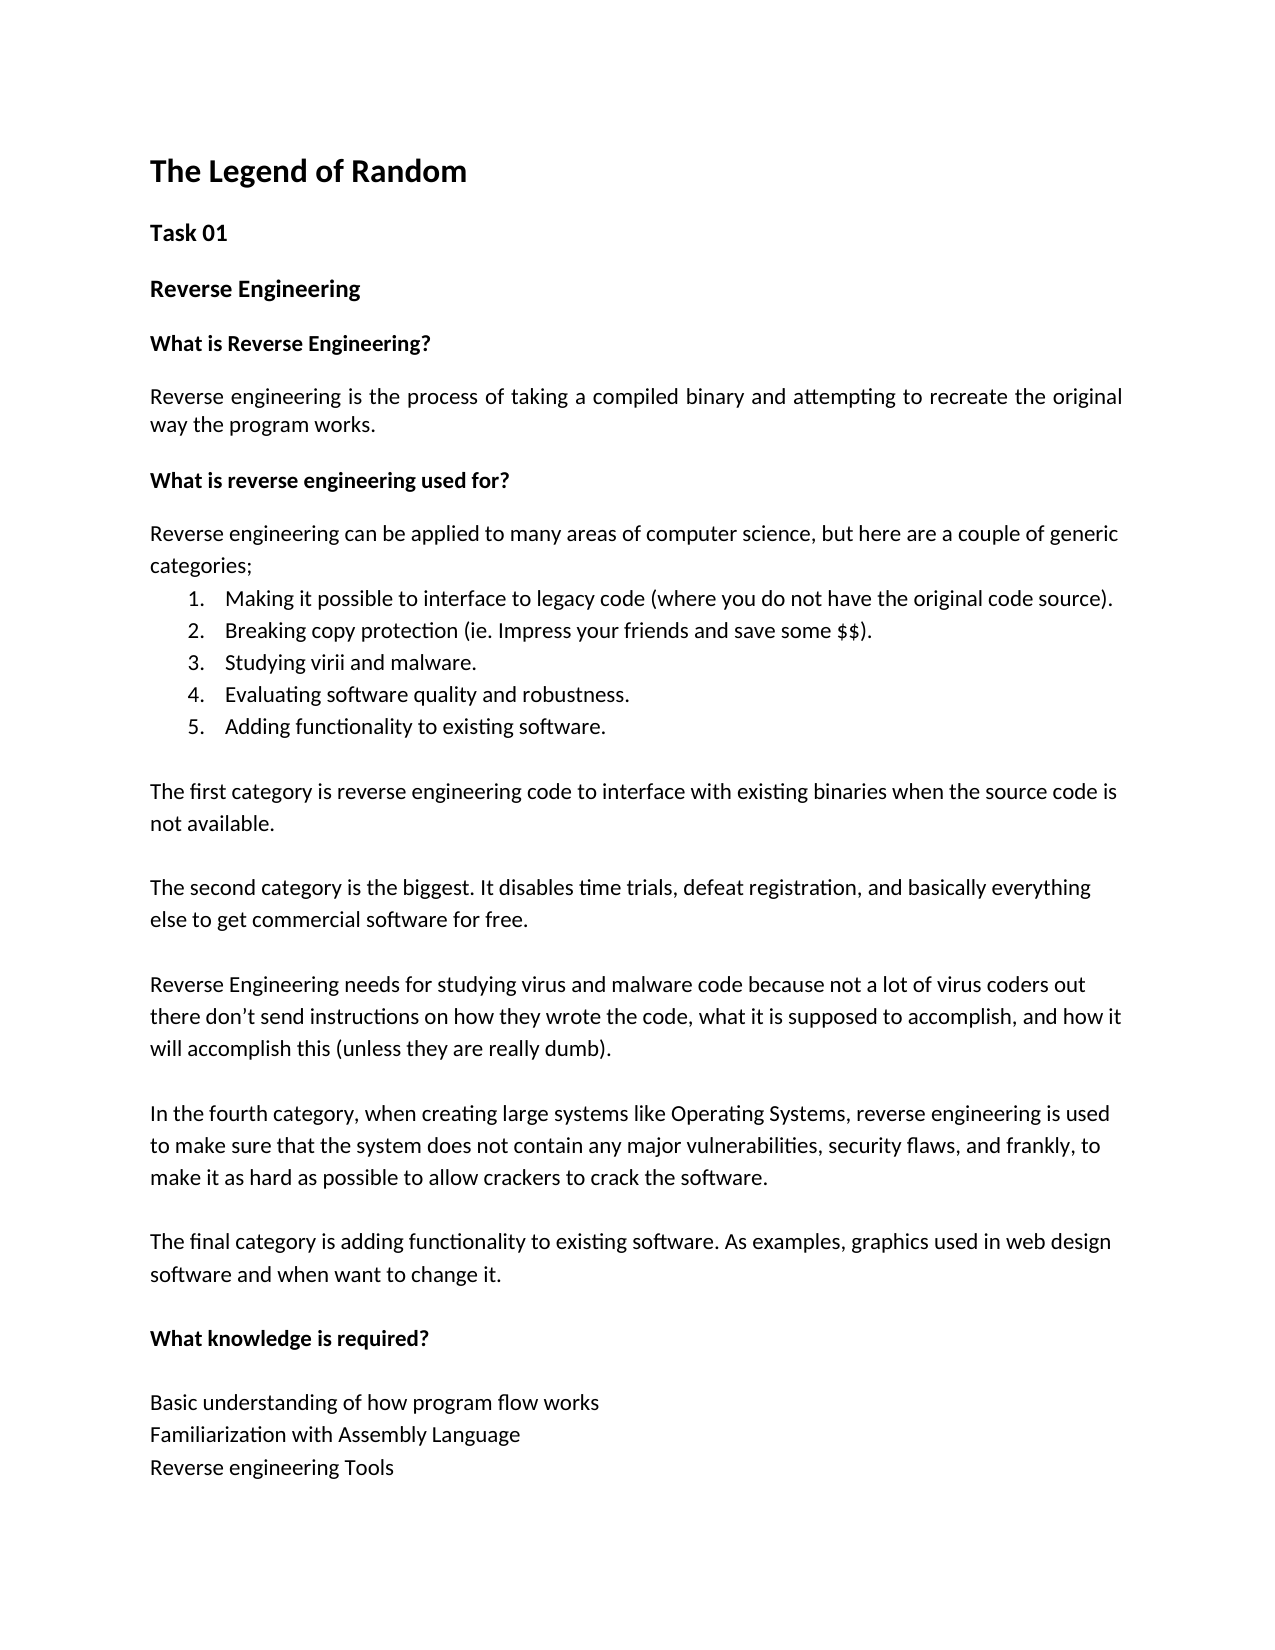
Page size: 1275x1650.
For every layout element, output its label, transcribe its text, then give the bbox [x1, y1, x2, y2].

list Breaking copy protection (ie. Impress your friends and save some $$). [187, 616, 1125, 644]
text Reverse engineering Tools [150, 1453, 1125, 1481]
text The Legend of Random [150, 150, 1125, 191]
text Basic understanding of how program flow works [150, 1388, 1125, 1416]
text Reverse engineering is the process of taking a compiled binary and attempting to recreate the original way the program works. [150, 382, 1125, 438]
text Reverse Engineering needs for studying virus and malware code because not a lot of virus coders out there don’t send instructions on how they wrote the code, what it is supposed to accomplish, and how it will accomplish this (unless they are really dumb). [150, 970, 1125, 1062]
list Adding functionality to existing software. [187, 712, 1125, 741]
text Task 01 [150, 218, 1125, 248]
text What is reverse engineering used for? [150, 466, 1125, 494]
text Reverse Engineering [150, 273, 1125, 304]
text Familiarization with Assembly Language [150, 1421, 1125, 1449]
list Studying virii and malware. [187, 648, 1125, 676]
list Making it possible to interface to legacy code (where you do not have the original code source). [187, 584, 1125, 612]
text The first category is reverse engineering code to interface with existing binaries when the source code is not available. [150, 777, 1125, 837]
text The final category is adding functionality to existing software. As examples, graphics used in web design software and when want to change it. [150, 1227, 1125, 1288]
text Reverse engineering can be applied to many areas of computer science, but here are a couple of generic categories; [150, 519, 1125, 579]
text In the fourth category, when creating large systems like Operating Systems, reverse engineering is used to make sure that the system does not contain any major vulnerabilities, security flaws, and frankly, to make it as hard as possible to allow crackers to crack the software. [150, 1099, 1125, 1191]
text What is Reverse Engineering? [150, 329, 1125, 357]
list Evaluating software quality and robustness. [187, 680, 1125, 708]
text The second category is the biggest. It disables time trials, defeat registration, and basically everything else to get commercial software for free. [150, 873, 1125, 934]
text What knowledge is required? [150, 1324, 1125, 1352]
